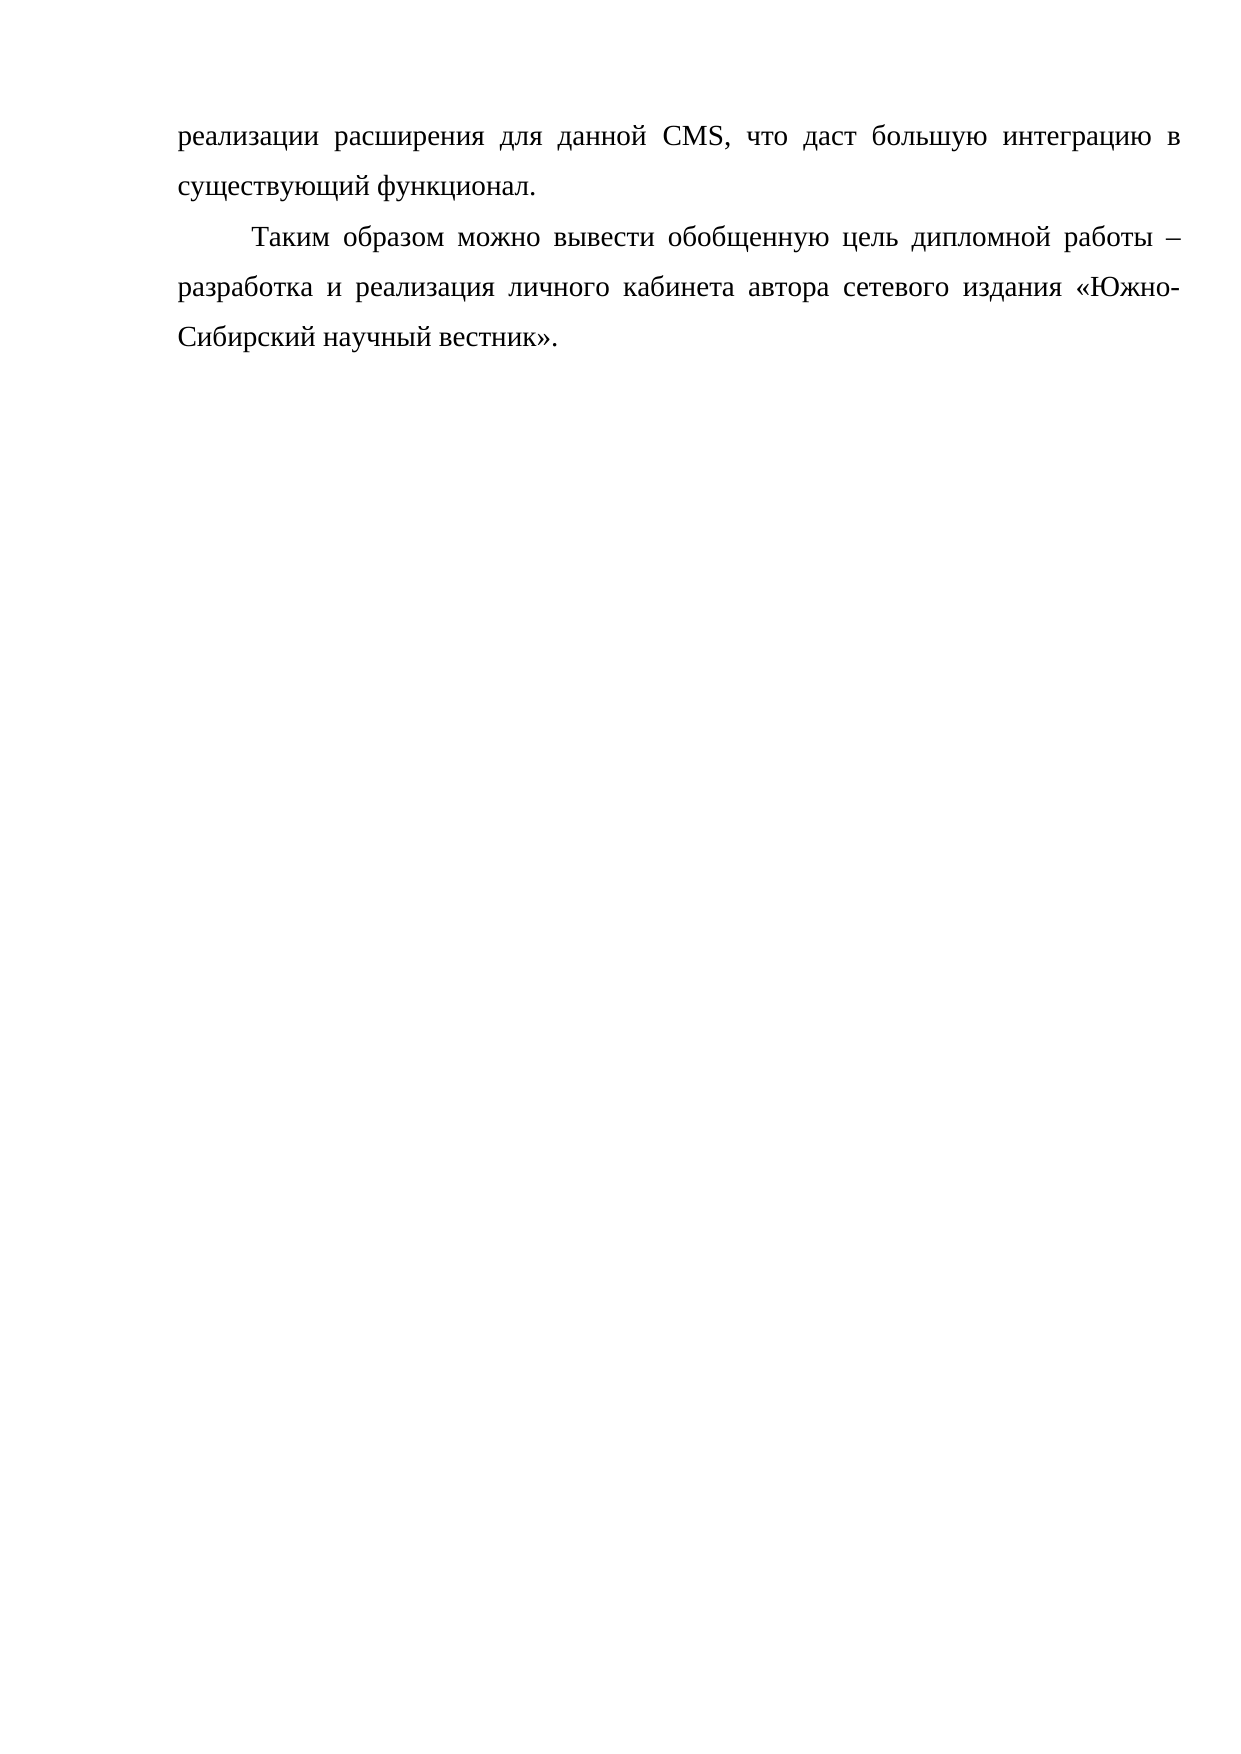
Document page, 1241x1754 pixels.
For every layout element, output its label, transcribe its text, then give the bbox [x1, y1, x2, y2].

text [177, 118, 1181, 202]
text Таким образом можно вывести обобщенную цель дипломной работы – разработка и реализация личного кабинета автора сетевого издания «Южно-Сибирский научный вестник». [177, 219, 1181, 353]
